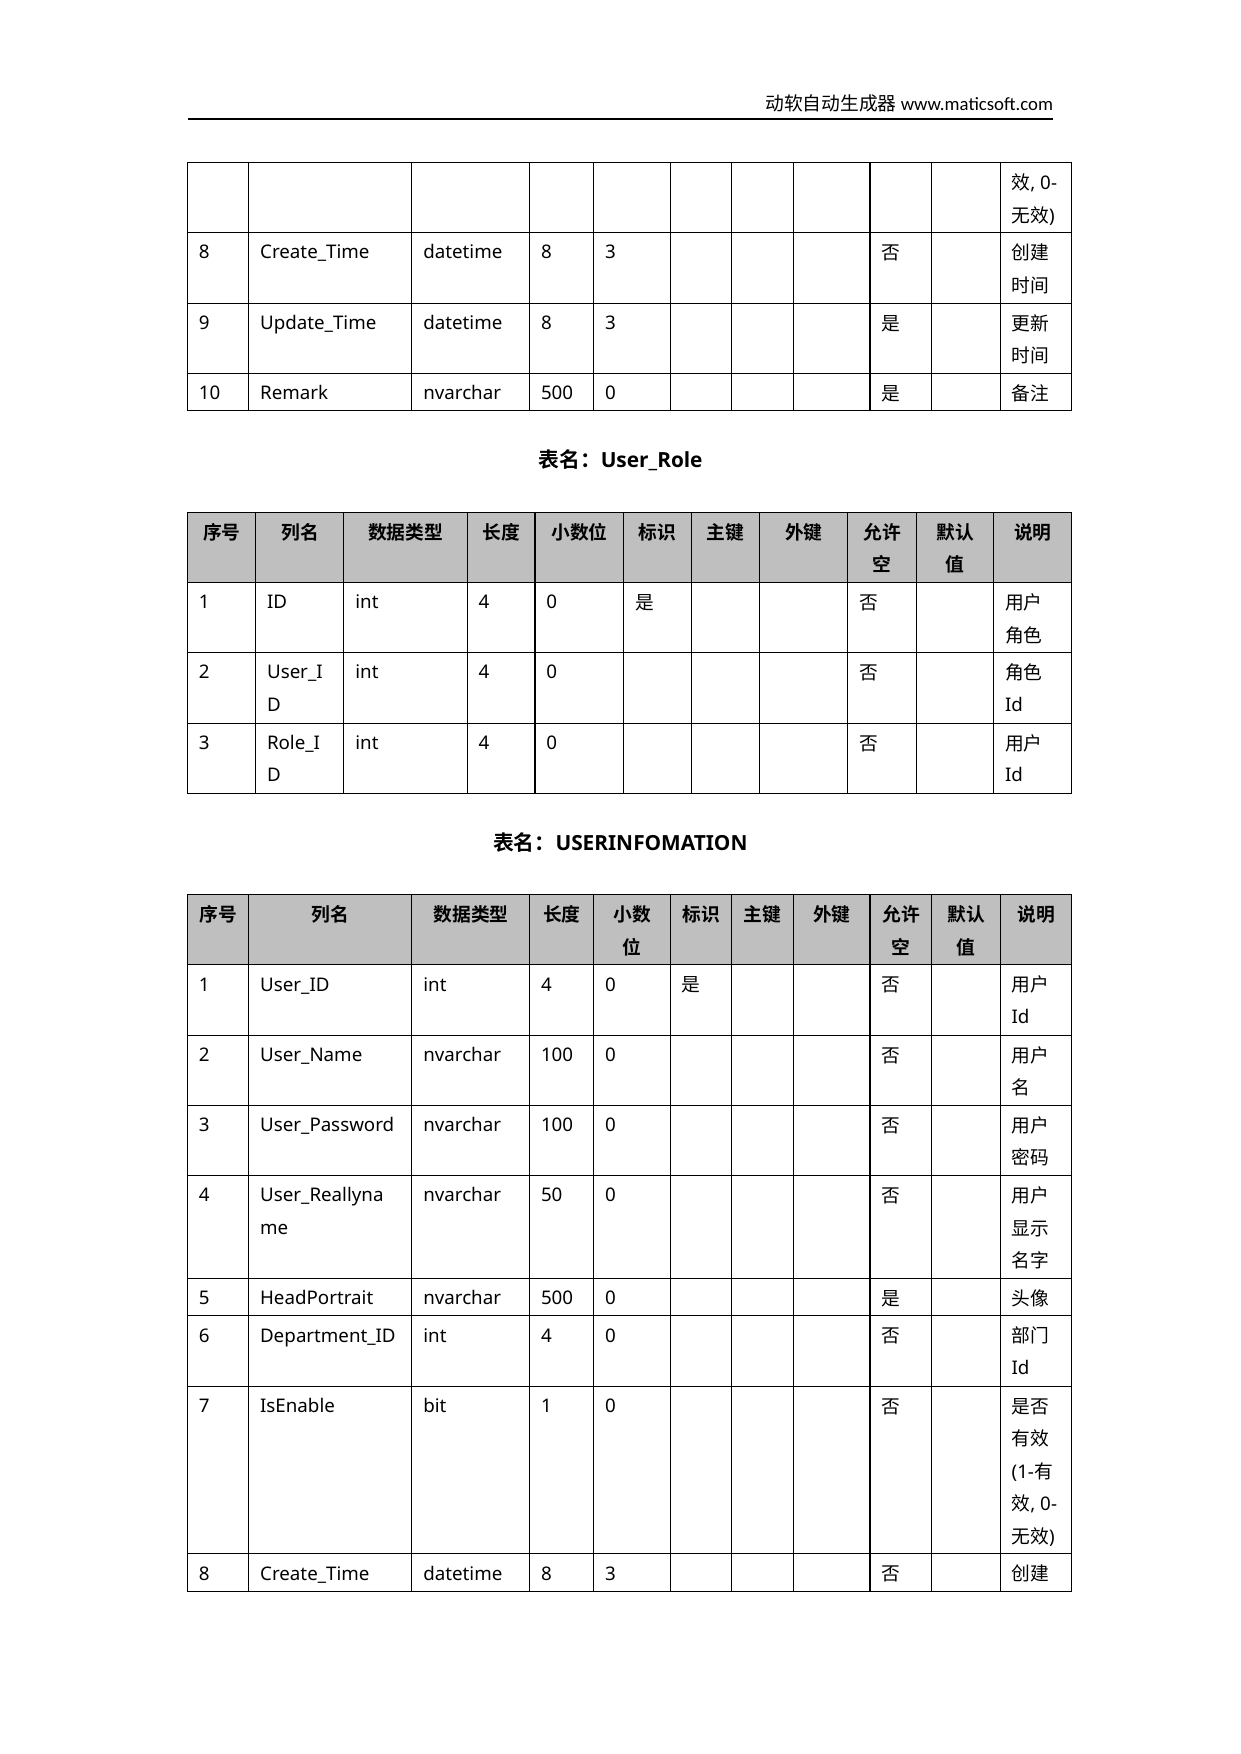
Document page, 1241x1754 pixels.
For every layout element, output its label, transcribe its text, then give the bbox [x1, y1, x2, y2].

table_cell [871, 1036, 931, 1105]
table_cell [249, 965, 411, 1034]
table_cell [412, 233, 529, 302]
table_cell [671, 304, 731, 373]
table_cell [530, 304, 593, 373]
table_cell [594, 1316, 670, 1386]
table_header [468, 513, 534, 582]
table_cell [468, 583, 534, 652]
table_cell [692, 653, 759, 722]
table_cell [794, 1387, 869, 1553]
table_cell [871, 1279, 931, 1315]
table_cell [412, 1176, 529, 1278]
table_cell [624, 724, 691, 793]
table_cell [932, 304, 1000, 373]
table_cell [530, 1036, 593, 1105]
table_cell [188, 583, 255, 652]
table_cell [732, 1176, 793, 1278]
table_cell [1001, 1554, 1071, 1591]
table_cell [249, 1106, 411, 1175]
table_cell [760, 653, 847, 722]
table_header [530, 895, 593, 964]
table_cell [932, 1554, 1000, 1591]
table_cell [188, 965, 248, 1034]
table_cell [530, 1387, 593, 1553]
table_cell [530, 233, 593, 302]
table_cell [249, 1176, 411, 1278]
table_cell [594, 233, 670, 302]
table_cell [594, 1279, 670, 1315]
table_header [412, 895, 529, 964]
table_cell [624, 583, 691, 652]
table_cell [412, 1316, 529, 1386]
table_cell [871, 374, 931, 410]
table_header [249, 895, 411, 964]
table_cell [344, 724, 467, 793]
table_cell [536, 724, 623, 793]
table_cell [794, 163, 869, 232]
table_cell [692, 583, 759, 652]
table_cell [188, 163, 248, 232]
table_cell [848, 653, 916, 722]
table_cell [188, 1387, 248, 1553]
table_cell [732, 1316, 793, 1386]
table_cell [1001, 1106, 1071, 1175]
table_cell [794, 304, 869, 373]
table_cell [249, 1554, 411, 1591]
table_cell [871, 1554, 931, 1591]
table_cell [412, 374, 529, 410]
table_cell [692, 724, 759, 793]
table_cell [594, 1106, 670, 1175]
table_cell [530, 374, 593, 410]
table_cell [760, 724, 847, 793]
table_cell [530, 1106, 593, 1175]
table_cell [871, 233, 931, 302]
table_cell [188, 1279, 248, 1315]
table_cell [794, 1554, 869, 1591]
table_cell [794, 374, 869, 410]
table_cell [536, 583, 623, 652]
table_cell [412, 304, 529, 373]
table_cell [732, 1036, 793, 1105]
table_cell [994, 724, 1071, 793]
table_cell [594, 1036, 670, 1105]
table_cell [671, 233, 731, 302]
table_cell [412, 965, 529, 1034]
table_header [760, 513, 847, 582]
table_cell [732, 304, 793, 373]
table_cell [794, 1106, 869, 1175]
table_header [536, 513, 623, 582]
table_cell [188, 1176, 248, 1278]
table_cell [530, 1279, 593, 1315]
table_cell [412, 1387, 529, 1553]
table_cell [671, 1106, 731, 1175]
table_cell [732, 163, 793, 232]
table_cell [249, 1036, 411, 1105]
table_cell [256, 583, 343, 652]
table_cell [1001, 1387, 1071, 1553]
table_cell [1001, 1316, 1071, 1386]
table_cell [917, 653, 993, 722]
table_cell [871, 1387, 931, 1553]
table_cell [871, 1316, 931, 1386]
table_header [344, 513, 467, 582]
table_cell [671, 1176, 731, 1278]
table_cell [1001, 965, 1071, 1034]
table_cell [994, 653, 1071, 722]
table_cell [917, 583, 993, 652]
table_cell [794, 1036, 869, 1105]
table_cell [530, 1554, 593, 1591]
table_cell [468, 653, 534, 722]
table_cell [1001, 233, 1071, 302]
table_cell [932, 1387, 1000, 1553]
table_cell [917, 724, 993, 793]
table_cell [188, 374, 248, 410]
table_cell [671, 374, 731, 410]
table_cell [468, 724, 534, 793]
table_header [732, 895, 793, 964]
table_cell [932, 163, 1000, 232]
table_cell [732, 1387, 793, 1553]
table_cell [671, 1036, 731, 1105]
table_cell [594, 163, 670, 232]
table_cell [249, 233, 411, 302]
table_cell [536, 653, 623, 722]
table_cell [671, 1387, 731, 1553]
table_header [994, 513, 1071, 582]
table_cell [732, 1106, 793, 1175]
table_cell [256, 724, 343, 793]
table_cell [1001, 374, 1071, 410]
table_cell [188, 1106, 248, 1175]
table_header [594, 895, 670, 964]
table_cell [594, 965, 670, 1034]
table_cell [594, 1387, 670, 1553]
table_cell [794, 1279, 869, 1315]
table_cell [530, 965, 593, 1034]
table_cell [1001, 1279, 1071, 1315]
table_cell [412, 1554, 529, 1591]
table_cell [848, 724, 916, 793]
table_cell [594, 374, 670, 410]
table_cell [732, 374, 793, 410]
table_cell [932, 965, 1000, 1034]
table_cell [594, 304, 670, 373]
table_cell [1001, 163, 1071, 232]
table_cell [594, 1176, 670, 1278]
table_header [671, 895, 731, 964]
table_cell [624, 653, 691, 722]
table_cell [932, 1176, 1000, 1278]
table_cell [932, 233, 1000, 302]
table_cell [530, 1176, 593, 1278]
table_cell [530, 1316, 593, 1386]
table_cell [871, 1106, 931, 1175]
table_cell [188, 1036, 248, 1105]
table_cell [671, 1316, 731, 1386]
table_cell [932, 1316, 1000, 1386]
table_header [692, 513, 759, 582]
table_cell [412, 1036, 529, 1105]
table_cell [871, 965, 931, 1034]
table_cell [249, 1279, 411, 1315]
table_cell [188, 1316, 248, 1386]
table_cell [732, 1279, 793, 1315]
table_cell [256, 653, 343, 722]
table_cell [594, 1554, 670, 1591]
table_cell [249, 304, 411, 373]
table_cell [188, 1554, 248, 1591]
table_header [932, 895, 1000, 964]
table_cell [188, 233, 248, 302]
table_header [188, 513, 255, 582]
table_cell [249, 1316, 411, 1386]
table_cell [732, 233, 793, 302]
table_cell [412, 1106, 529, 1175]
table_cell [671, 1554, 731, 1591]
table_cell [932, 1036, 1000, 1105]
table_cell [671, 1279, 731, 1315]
text 表名：User_Role [187, 443, 1053, 475]
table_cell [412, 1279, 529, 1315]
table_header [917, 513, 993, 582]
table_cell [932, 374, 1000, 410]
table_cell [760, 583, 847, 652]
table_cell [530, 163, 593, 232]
text 表名：USERINFOMATION [187, 825, 1053, 857]
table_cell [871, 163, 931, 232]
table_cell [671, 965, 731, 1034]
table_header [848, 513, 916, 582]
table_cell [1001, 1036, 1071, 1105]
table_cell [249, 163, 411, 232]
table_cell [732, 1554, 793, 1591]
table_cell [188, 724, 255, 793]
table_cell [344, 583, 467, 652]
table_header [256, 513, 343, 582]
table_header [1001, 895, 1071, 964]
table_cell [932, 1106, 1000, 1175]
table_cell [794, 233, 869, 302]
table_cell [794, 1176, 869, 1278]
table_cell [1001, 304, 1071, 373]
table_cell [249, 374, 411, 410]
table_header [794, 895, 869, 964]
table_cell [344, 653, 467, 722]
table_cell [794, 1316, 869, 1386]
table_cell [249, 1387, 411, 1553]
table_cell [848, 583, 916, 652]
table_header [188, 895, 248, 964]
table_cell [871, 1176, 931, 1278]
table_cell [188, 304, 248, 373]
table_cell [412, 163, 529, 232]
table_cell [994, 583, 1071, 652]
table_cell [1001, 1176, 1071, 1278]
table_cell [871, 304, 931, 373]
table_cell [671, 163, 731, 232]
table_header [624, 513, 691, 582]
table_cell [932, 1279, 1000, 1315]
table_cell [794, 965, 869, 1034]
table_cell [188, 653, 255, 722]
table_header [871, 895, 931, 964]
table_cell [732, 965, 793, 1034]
